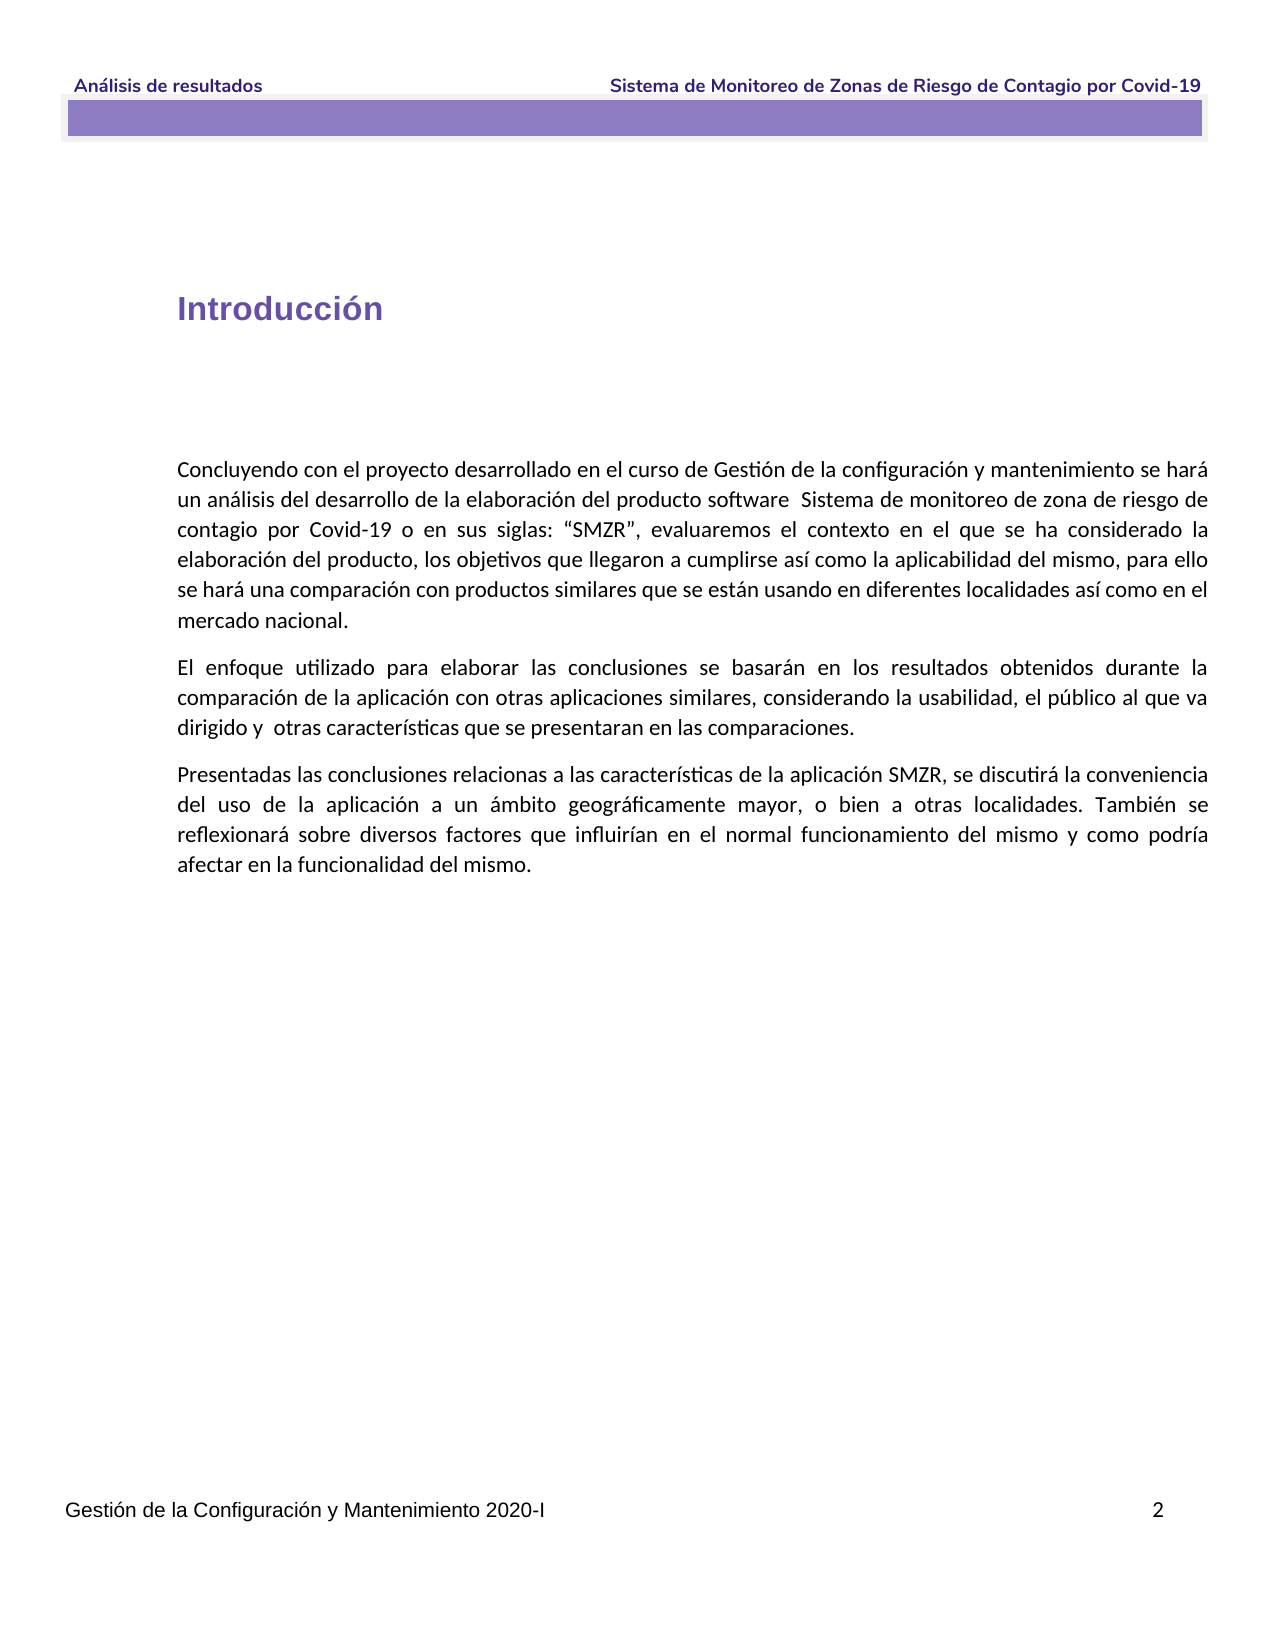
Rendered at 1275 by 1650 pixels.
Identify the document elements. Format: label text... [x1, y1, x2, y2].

text Presentadas las conclusiones relacionas a las características de la aplicación SMZR, se discutirá la conveniencia del uso de la aplicación a un ámbito geográficamente mayor, o bien a otras localidades. También se reflexionará sobre diversos factores que influirían en el normal funcionamiento del mismo y como podría afectar en la funcionalidad del mismo. [177, 760, 1210, 878]
subtitle Introducción [177, 289, 1210, 327]
text El enfoque utilizado para elaborar las conclusiones se basarán en los resultados obtenidos durante la comparación de la aplicación con otras aplicaciones similares, considerando la usabilidad, el público al que va dirigido y otras características que se presentaran en las comparaciones. [177, 653, 1210, 741]
text Concluyendo con el proyecto desarrollado en el curso de Gestión de la configuración y mantenimiento se hará un análisis del desarrollo de la elaboración del producto software Sistema de monitoreo de zona de riesgo de contagio por Covid-19 o en sus siglas: “SMZR”, evaluaremos el contexto en el que se ha considerado la elaboración del producto, los objetivos que llegaron a cumplirse así como la aplicabilidad del mismo, para ello se hará una comparación con productos similares que se están usando en diferentes localidades así como en el mercado nacional. [177, 455, 1210, 634]
